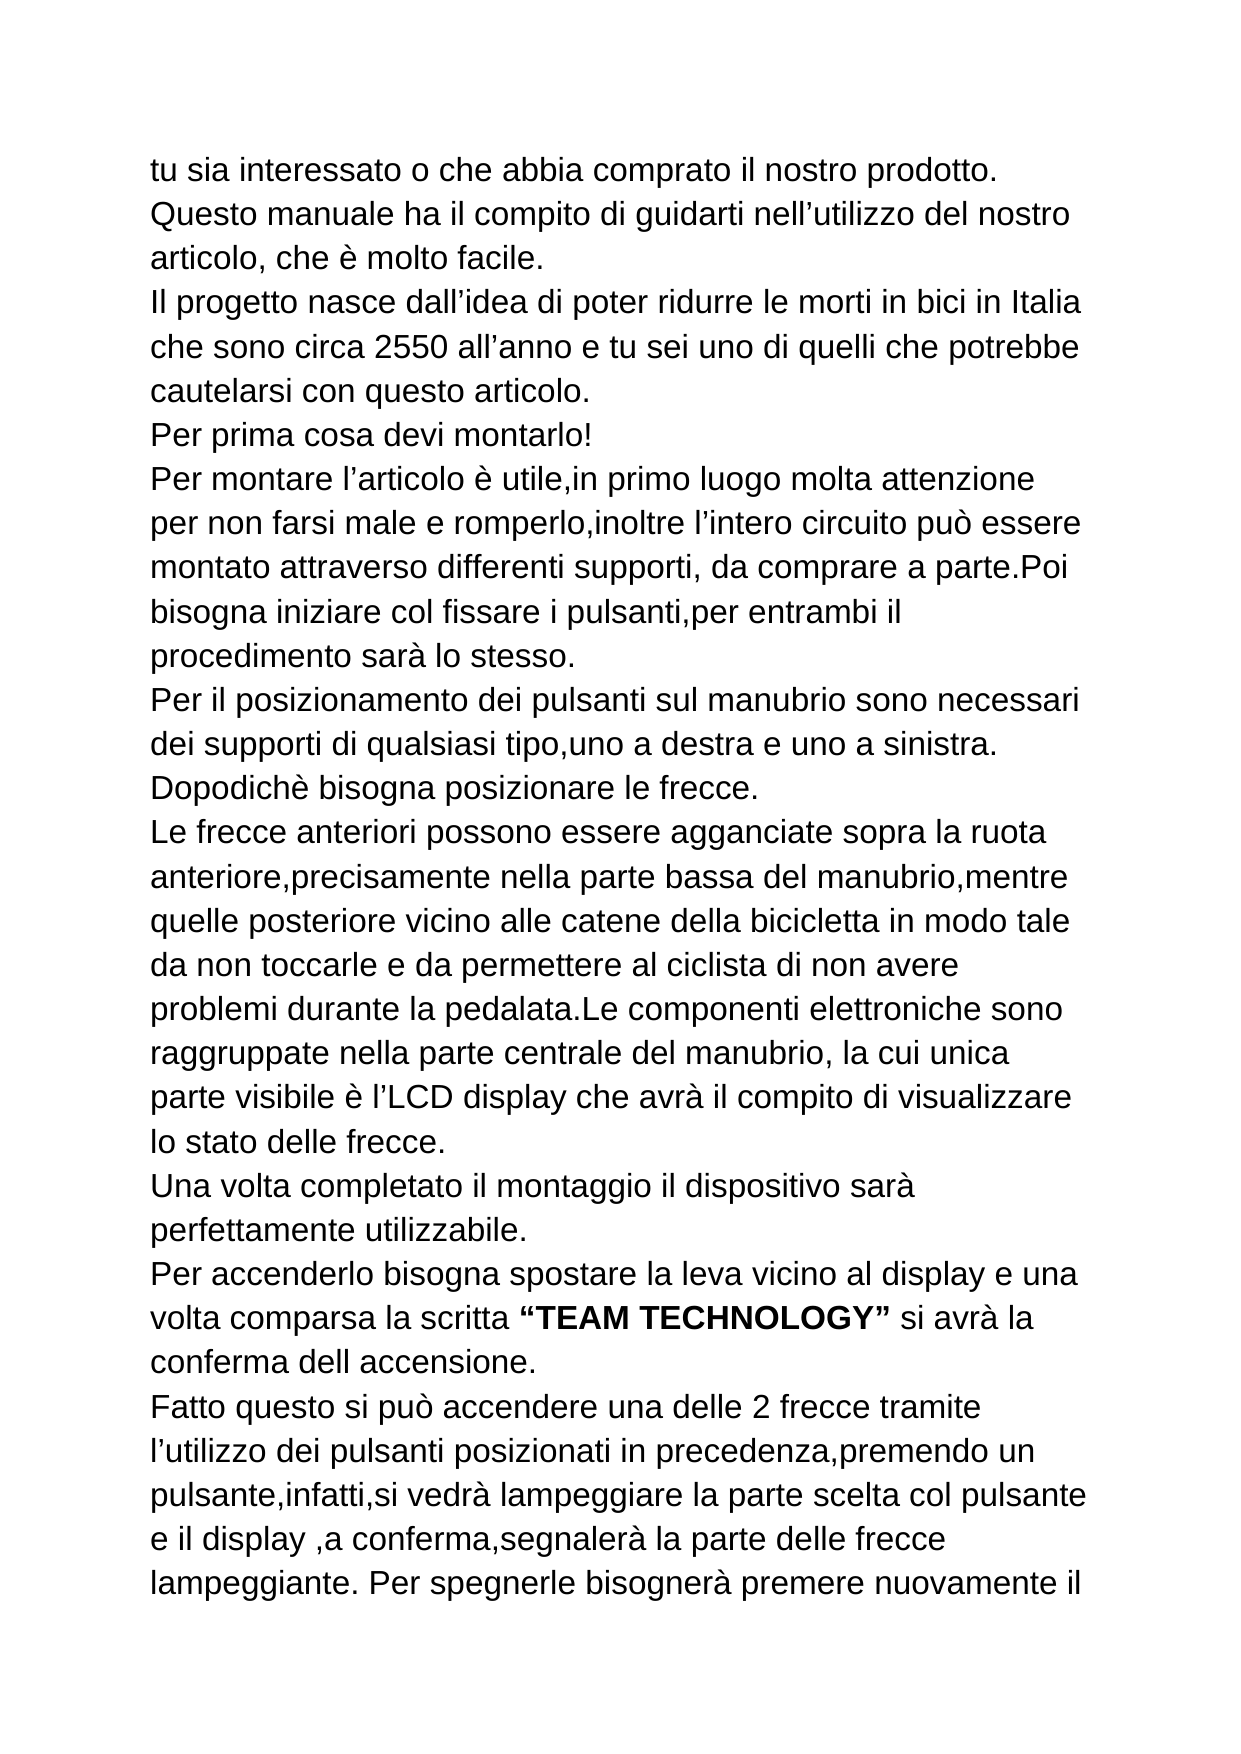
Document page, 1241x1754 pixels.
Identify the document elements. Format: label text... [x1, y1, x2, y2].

text Per il posizionamento dei pulsanti sul manubrio sono necessari dei supporti di qualsiasi tipo,uno a destra e uno a sinistra. [150, 680, 1090, 763]
text Dopodichè bisogna posizionare le frecce. [150, 768, 1090, 807]
text Per prima cosa devi montarlo! [150, 415, 1090, 453]
text Questo manuale ha il compito di guidarti nell’utilizzo del nostro articolo, che è molto facile. [150, 194, 1090, 277]
text Per accenderlo bisogna spostare la leva vicino al display e una volta comparsa la scritta “TEAM TECHNOLOGY” si avrà la conferma dell accensione. [150, 1254, 1090, 1381]
text Le frecce anteriori possono essere agganciate sopra la ruota anteriore,precisamente nella parte bassa del manubrio,mentre quelle posteriore vicino alle catene della bicicletta in modo tale da non toccarle e da permettere al ciclista di non avere problemi durante la pedalata.Le componenti elettroniche sono raggruppate nella parte centrale del manubrio, la cui unica parte visibile è l’LCD display che avrà il compito di visualizzare lo stato delle frecce. [150, 812, 1090, 1160]
text Il progetto nasce dall’idea di poter ridurre le morti in bici in Italia che sono circa 2550 all’anno e tu sei uno di quelli che potrebbe cautelarsi con questo articolo. [150, 282, 1090, 409]
text Per montare l’articolo è utile,in primo luogo molta attenzione per non farsi male e romperlo,inoltre l’intero circuito può essere montato attraverso differenti supporti, da comprare a parte.Poi bisogna iniziare col fissare i pulsanti,per entrambi il procedimento sarà lo stesso. [150, 459, 1090, 674]
text tu sia interessato o che abbia comprato il nostro prodotto. [150, 150, 1090, 188]
text Una volta completato il montaggio il dispositivo sarà perfettamente utilizzabile. [150, 1166, 1090, 1248]
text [150, 1387, 1090, 1602]
